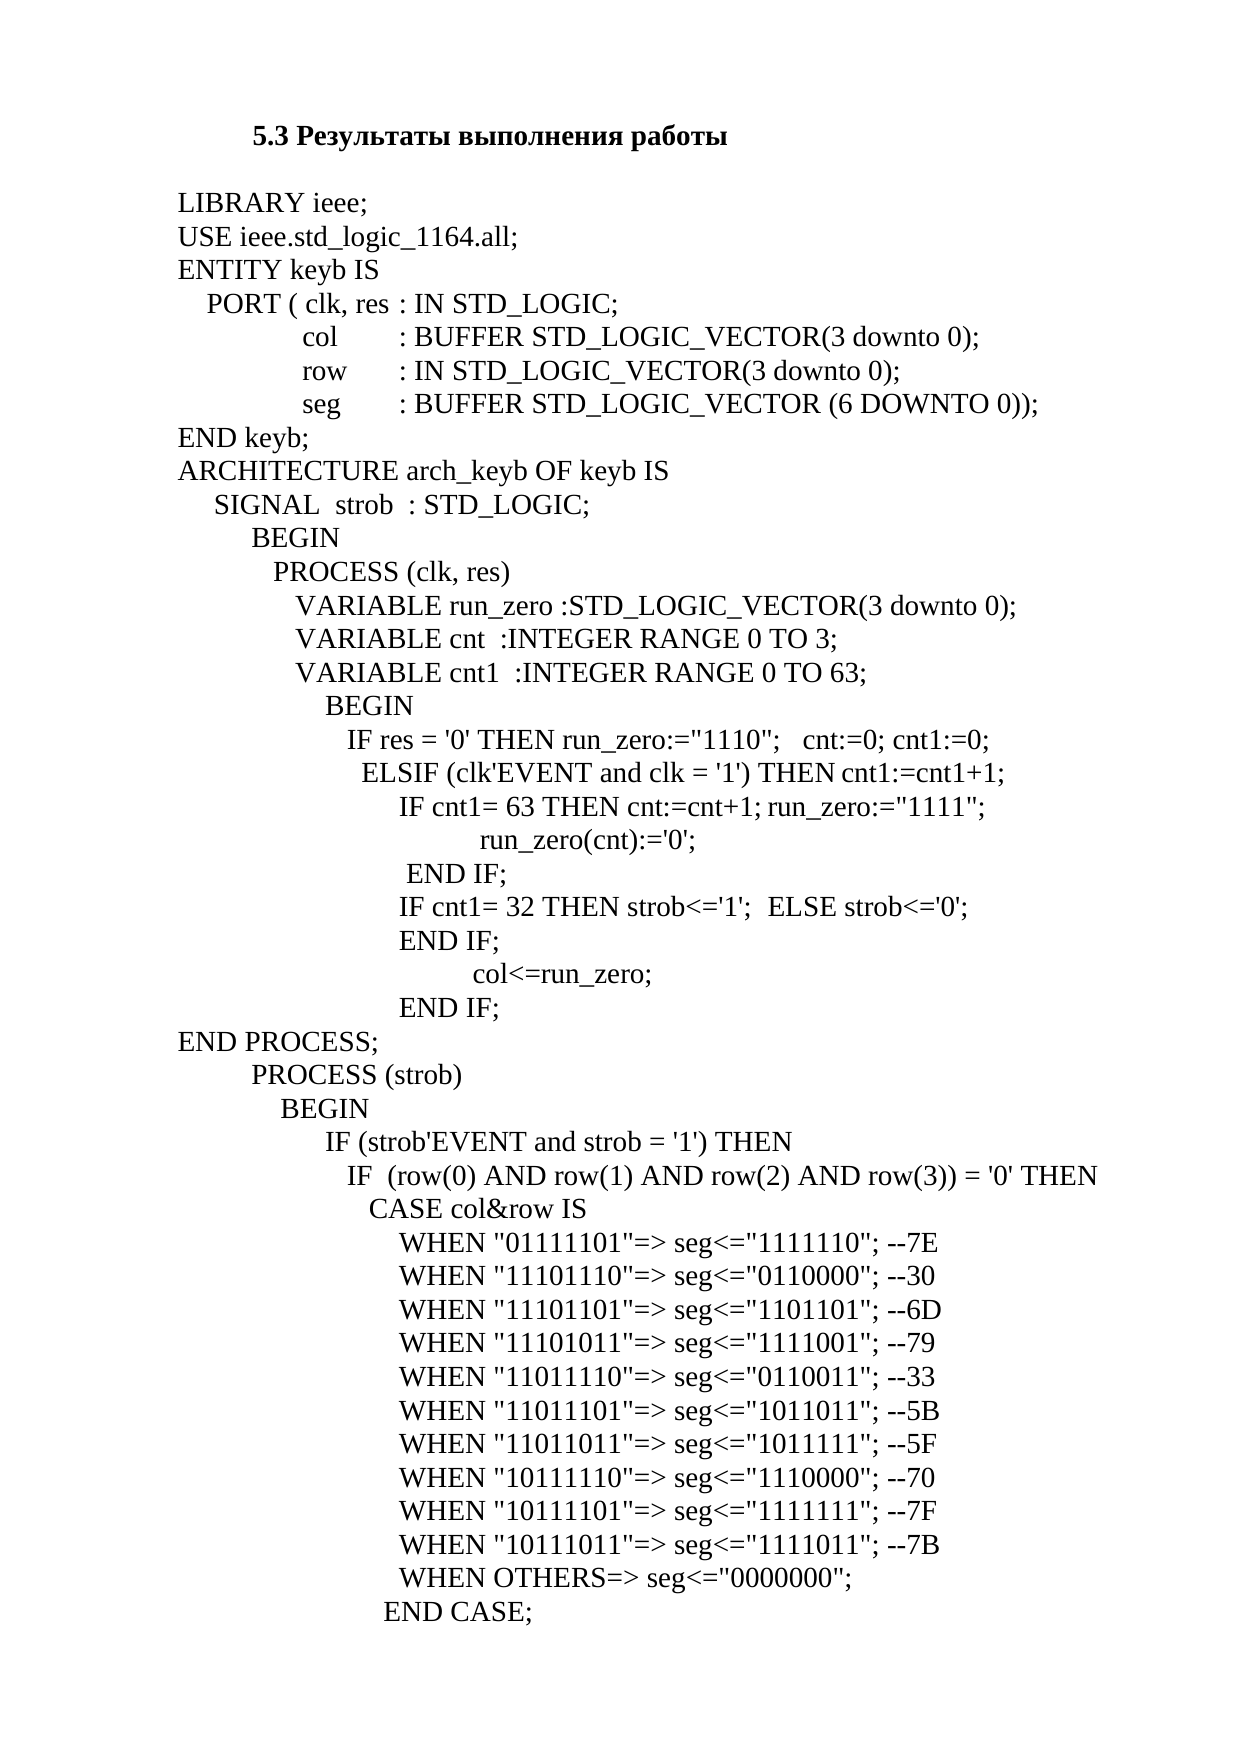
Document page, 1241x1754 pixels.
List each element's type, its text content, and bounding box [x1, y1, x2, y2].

text PROCESS (clk, res) [177, 554, 1152, 588]
text ARCHITECTURE arch_keyb OF keyb IS [177, 453, 1152, 487]
text WHEN "01111101"=> seg<="1111110"; --7E [177, 1225, 1152, 1258]
text WHEN "11101110"=> seg<="0110000"; --30 [177, 1258, 1152, 1292]
text seg : BUFFER STD_LOGIC_VECTOR (6 DOWNTO 0)); [177, 386, 1152, 420]
text BEGIN [177, 521, 1152, 554]
text BEGIN [177, 688, 1152, 722]
text IF cnt1= 32 THEN strob<='1'; ELSE strob<='0'; [177, 889, 1152, 923]
text LIBRARY ieee; [177, 185, 1152, 219]
text VARIABLE cnt1 :INTEGER RANGE 0 TO 63; [177, 655, 1152, 688]
text run_zero(cnt):='0'; [397, 822, 1152, 856]
text IF (strob'EVENT and strob = '1') THEN [177, 1124, 1152, 1158]
text col : BUFFER STD_LOGIC_VECTOR(3 downto 0); [177, 319, 1152, 353]
text END IF; [325, 856, 1152, 889]
text WHEN "11101011"=> seg<="1111001"; --79 [177, 1326, 1152, 1359]
text IF cnt1= 63 THEN cnt:=cnt+1; run_zero:="1111"; [177, 789, 1152, 822]
text WHEN "11011110"=> seg<="0110011"; --33 [177, 1359, 1152, 1393]
text WHEN OTHERS=> seg<="0000000"; [177, 1560, 1152, 1594]
text END CASE; [177, 1594, 1152, 1627]
text WHEN "10111101"=> seg<="1111111"; --7F [177, 1493, 1152, 1527]
text WHEN "10111011"=> seg<="1111011"; --7B [177, 1527, 1152, 1560]
text BEGIN [177, 1091, 1152, 1124]
text IF res = '0' THEN run_zero:="1110"; cnt:=0; cnt1:=0; [177, 722, 1152, 755]
text row : IN STD_LOGIC_VECTOR(3 downto 0); [177, 353, 1152, 386]
text END keyb; [177, 420, 1152, 453]
text IF (row(0) AND row(1) AND row(2) AND row(3)) = '0' THEN [177, 1158, 1152, 1191]
text col<=run_zero; [177, 957, 1152, 990]
text VARIABLE run_zero :STD_LOGIC_VECTOR(3 downto 0); [177, 588, 1152, 621]
text PORT ( clk, res : IN STD_LOGIC; [177, 286, 1152, 319]
text WHEN "11101101"=> seg<="1101101"; --6D [177, 1292, 1152, 1326]
text WHEN "11011101"=> seg<="1011011"; --5B [177, 1393, 1152, 1426]
text WHEN "10111110"=> seg<="1110000"; --70 [177, 1460, 1152, 1493]
text ENTITY keyb IS [177, 252, 1152, 286]
text ELSIF (clk'EVENT and clk = '1') THEN cnt1:=cnt1+1; [177, 755, 1152, 789]
text CASE col&row IS [177, 1191, 1152, 1225]
text PROCESS (strob) [177, 1057, 1152, 1091]
text END IF; [177, 990, 1152, 1024]
text SIGNAL strob : STD_LOGIC; [177, 487, 1152, 521]
text VARIABLE cnt :INTEGER RANGE 0 TO 3; [177, 621, 1152, 655]
text END PROCESS; [177, 1024, 1152, 1057]
text END IF; [325, 923, 1152, 957]
text 5.3 Результаты выполнения работы [177, 118, 1152, 152]
text WHEN "11011011"=> seg<="1011111"; --5F [177, 1426, 1152, 1460]
text USE ieee.std_logic_1164.all; [177, 219, 1152, 252]
